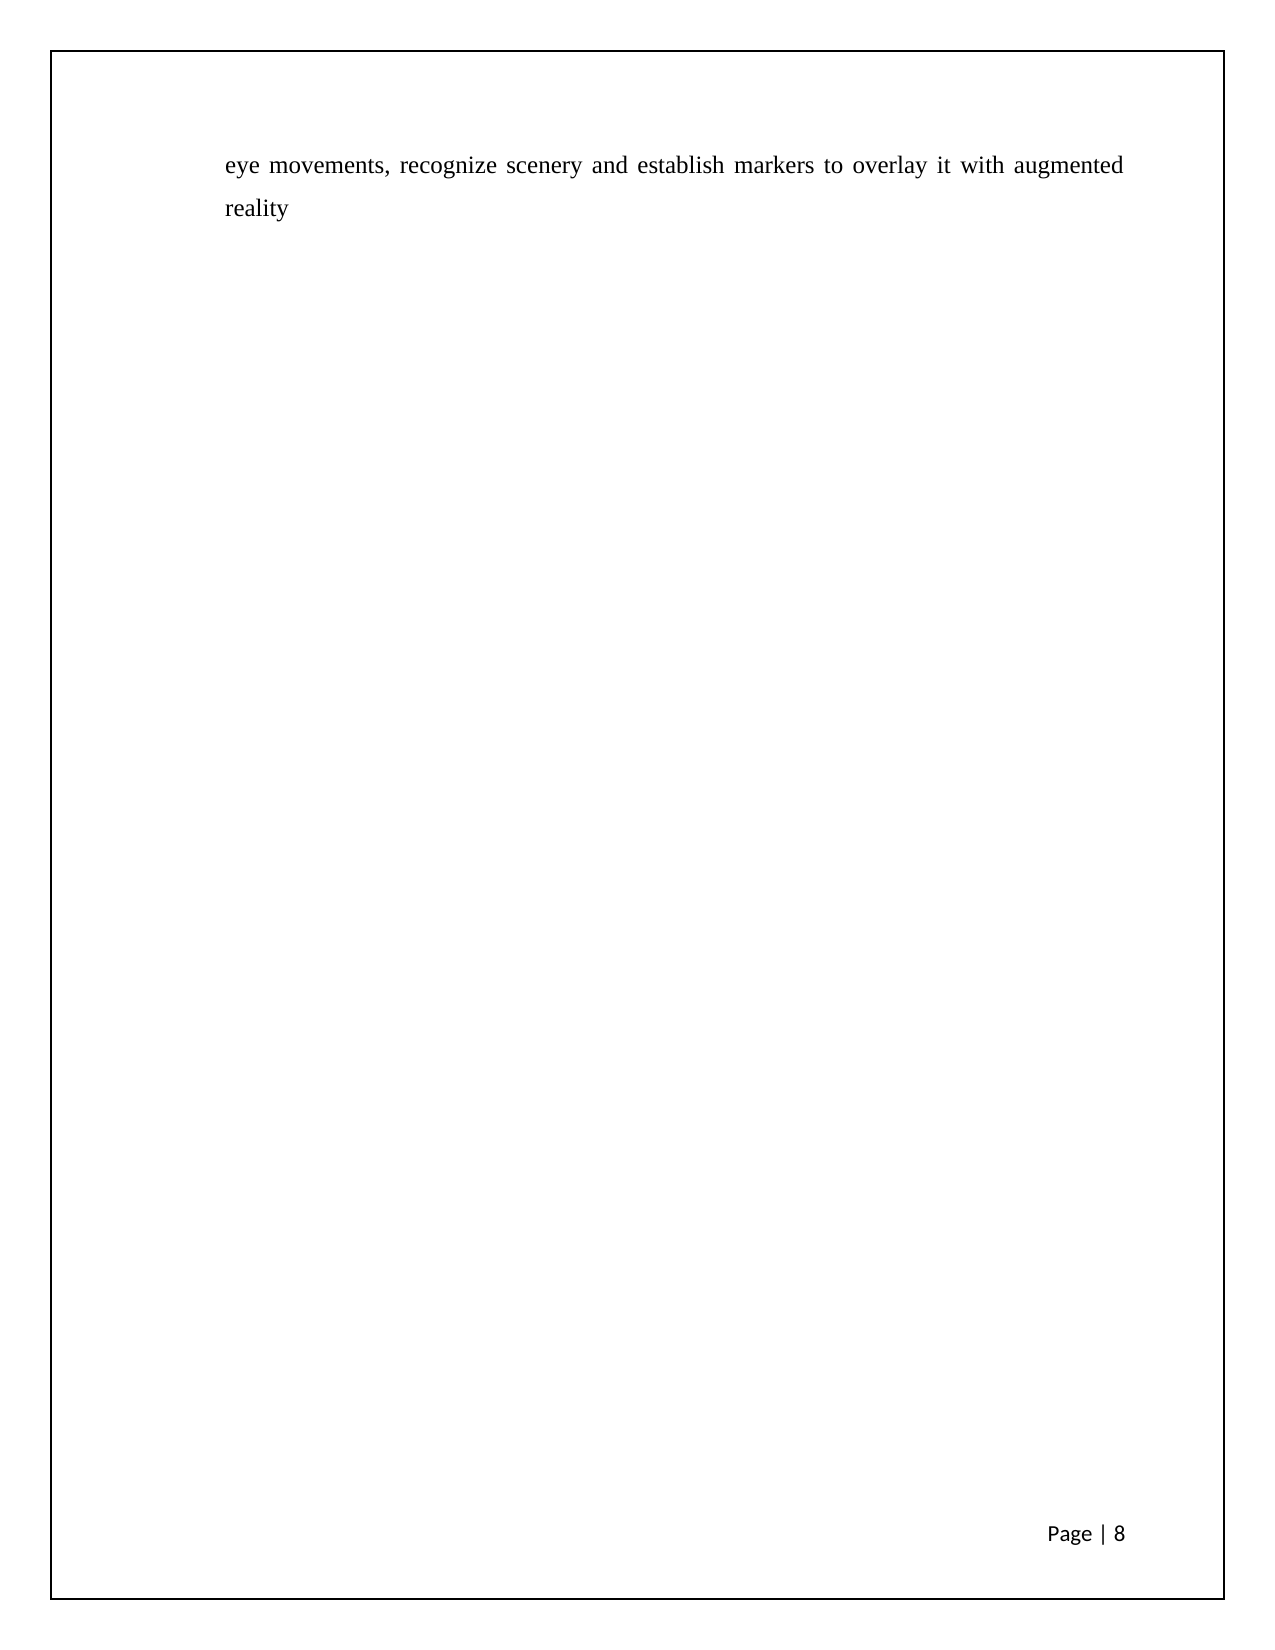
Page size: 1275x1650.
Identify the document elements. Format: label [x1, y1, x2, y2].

text [187, 150, 1125, 222]
